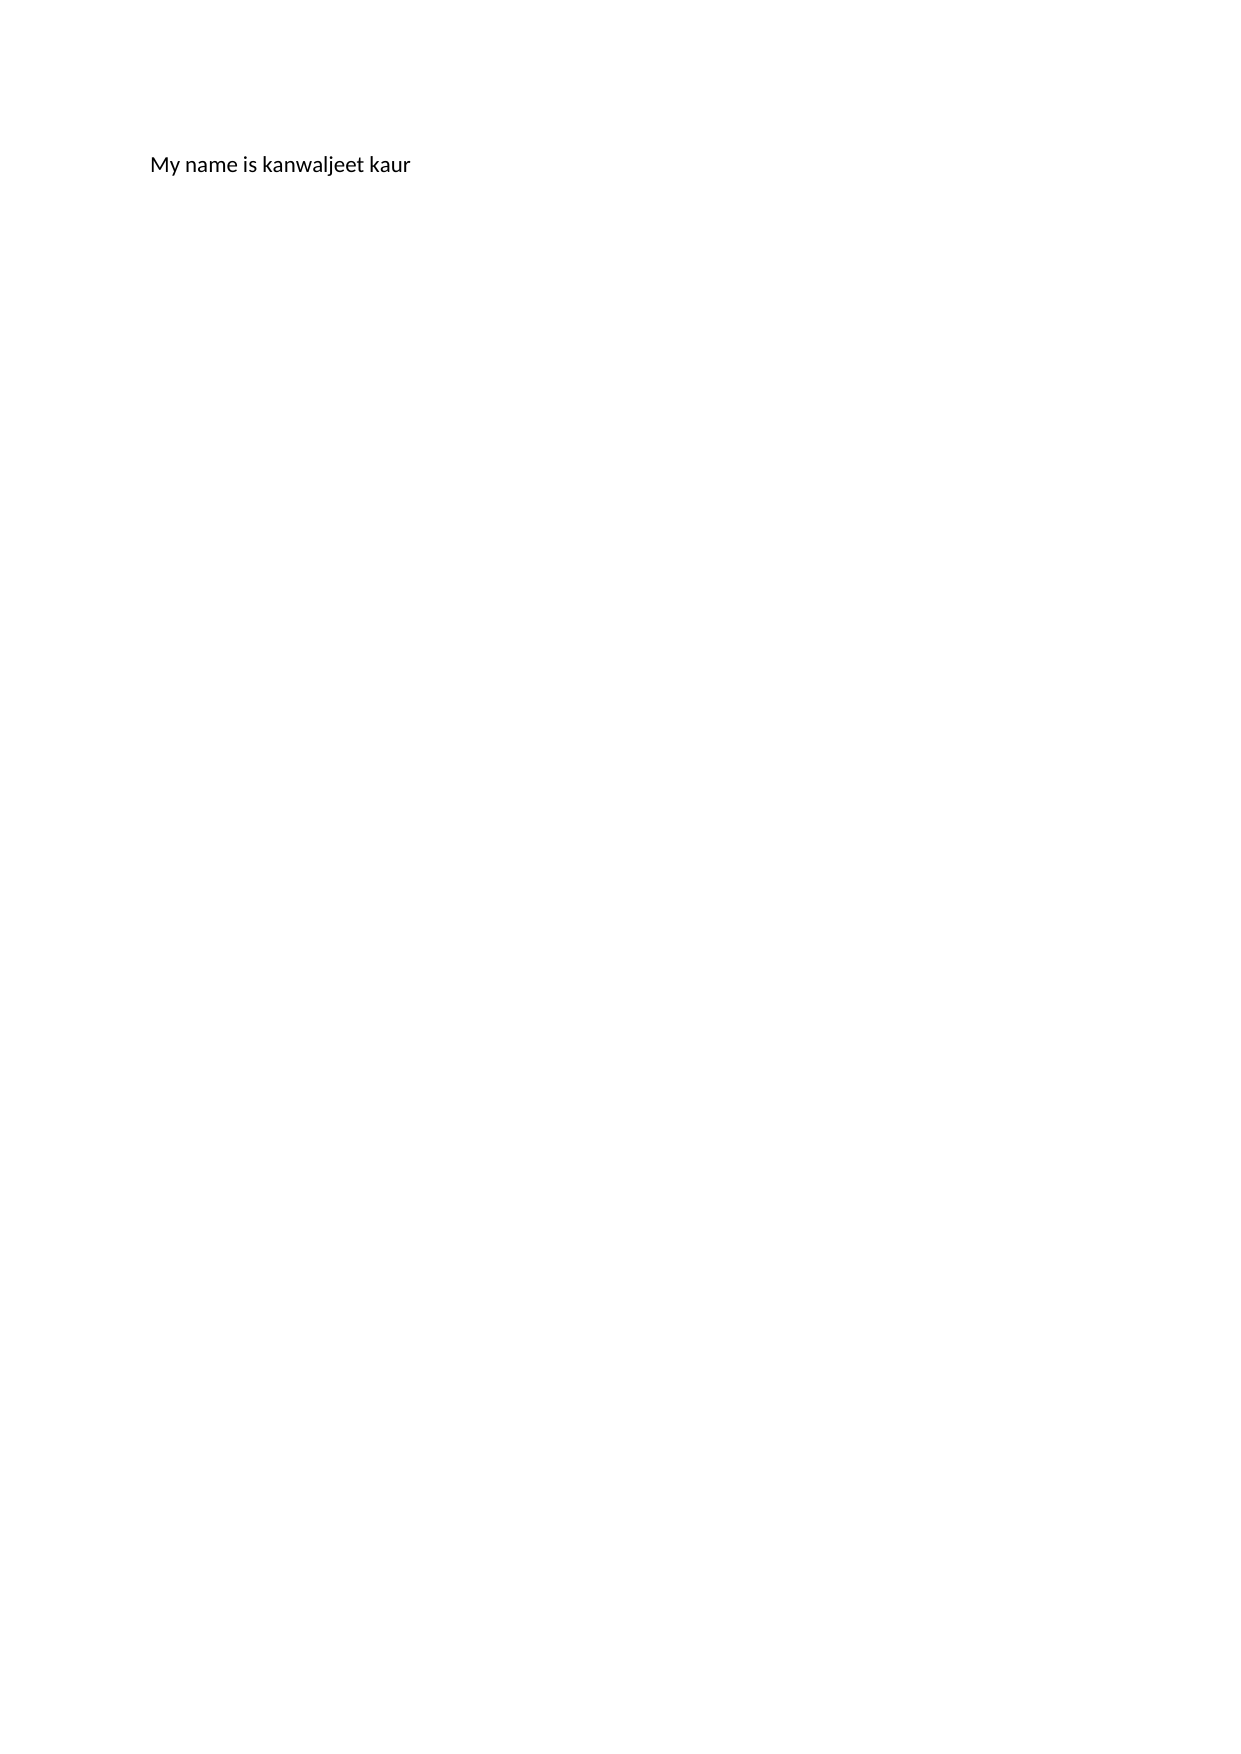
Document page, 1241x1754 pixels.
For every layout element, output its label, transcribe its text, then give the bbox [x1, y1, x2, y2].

text My name is kanwaljeet kaur [150, 150, 1090, 178]
